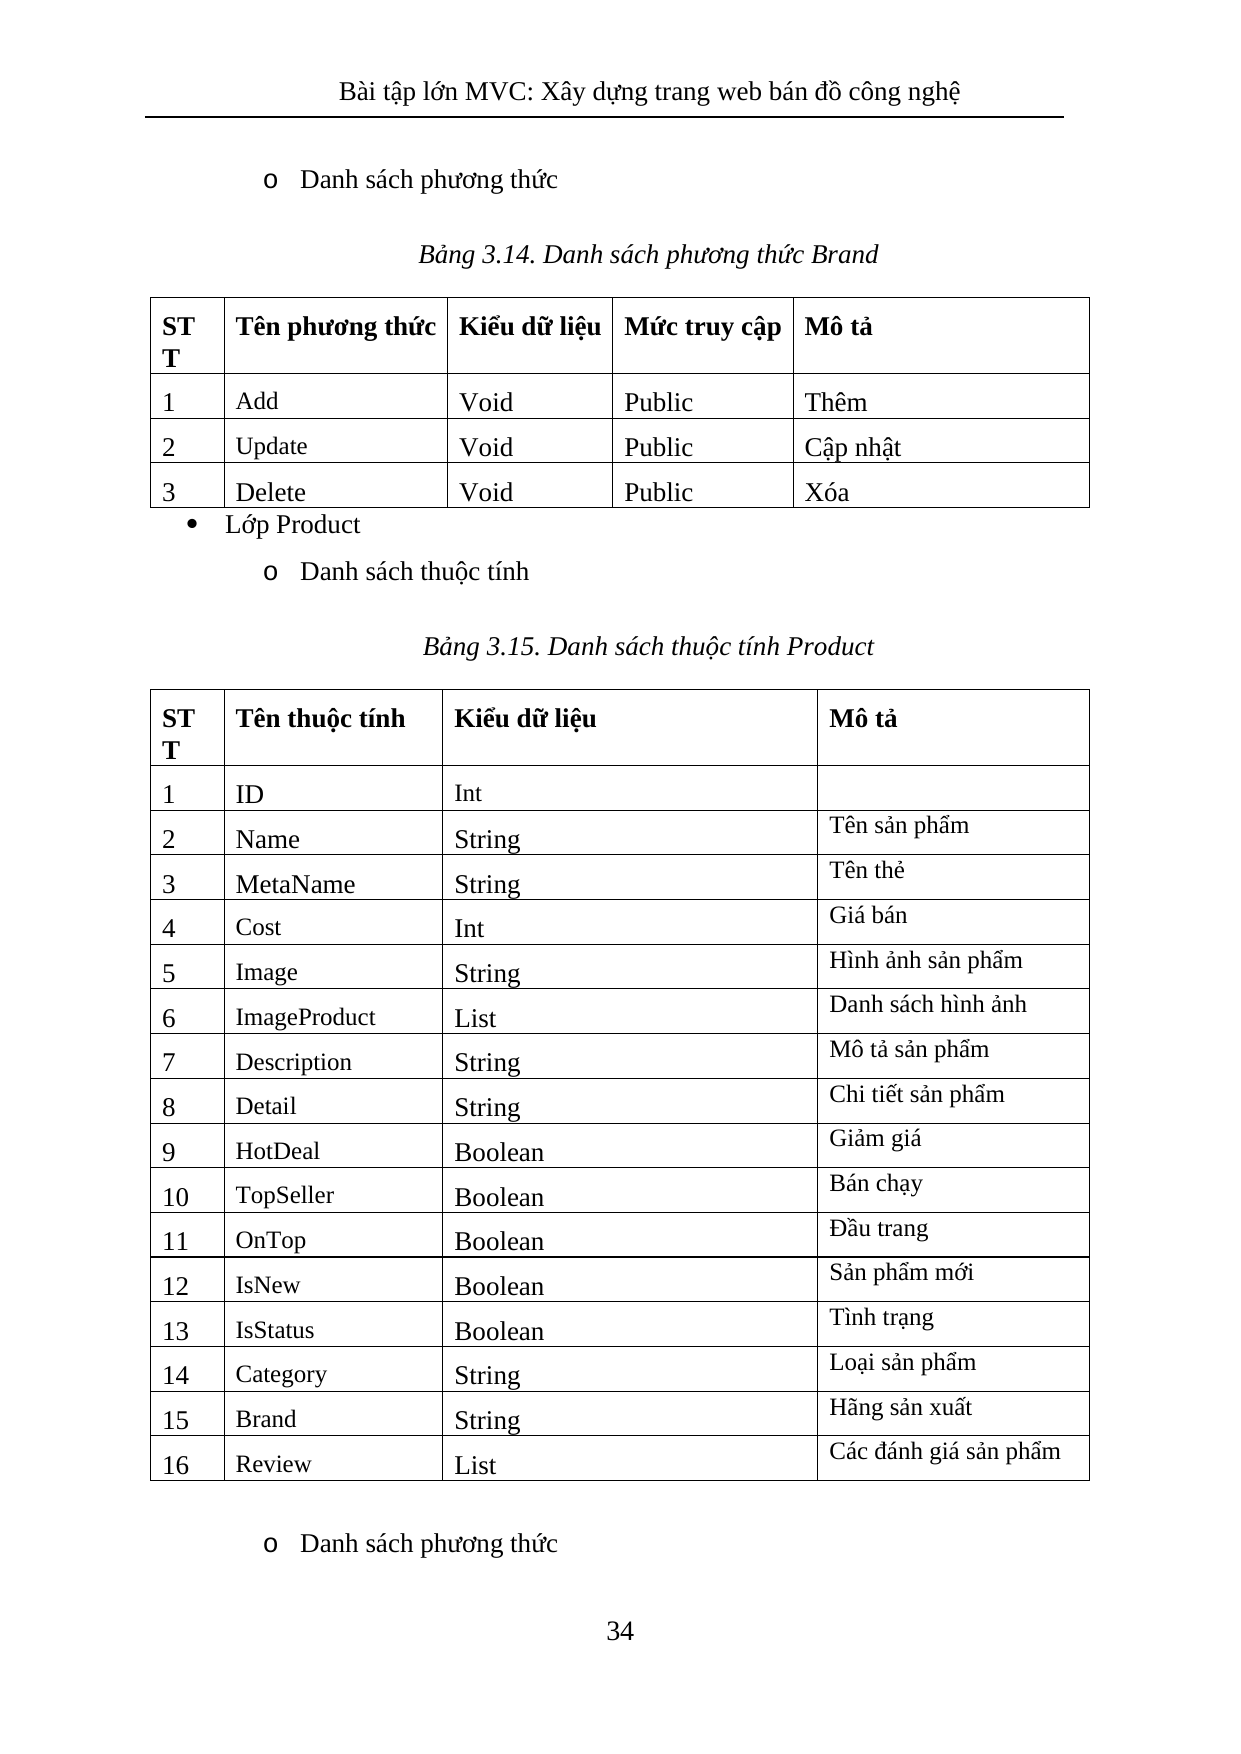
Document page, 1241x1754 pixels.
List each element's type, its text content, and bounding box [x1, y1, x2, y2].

table_cell List [443, 989, 817, 1033]
table_cell 2 [151, 419, 224, 462]
table_cell Hình ảnh sản phẩm [818, 945, 1089, 988]
table_cell String [443, 945, 817, 988]
table_cell IsStatus [225, 1302, 442, 1346]
table_cell String [443, 855, 817, 899]
table_cell Các đánh giá sản phẩm [818, 1436, 1089, 1480]
table_cell 5 [151, 945, 224, 988]
table_cell 16 [151, 1436, 224, 1480]
table_cell Int [443, 766, 817, 809]
table_cell OnTop [225, 1213, 442, 1256]
table_cell 7 [151, 1034, 224, 1078]
table_cell Giảm giá [818, 1124, 1089, 1167]
table_cell IsNew [225, 1258, 442, 1301]
list Danh sách phương thức [262, 1528, 1090, 1561]
table_cell Void [448, 463, 612, 507]
table_cell Bán chạy [818, 1168, 1089, 1212]
table_cell HotDeal [225, 1124, 442, 1167]
table_header Mô tả [794, 298, 1089, 373]
table_header Tên phương thức [225, 298, 447, 373]
table_cell 2 [151, 811, 224, 854]
table_cell Xóa [794, 463, 1089, 507]
text Bảng 3.15. Danh sách thuộc tính Product [150, 630, 1090, 661]
table_cell Review [225, 1436, 442, 1480]
table_cell 9 [151, 1124, 224, 1167]
table_cell Đầu trang [818, 1213, 1089, 1256]
table_cell ID [225, 766, 442, 809]
table_cell Description [225, 1034, 442, 1078]
table_cell Tên thẻ [818, 855, 1089, 899]
table_cell Cập nhật [794, 419, 1089, 462]
table_cell 13 [151, 1302, 224, 1346]
table_cell 10 [151, 1168, 224, 1212]
table_cell 1 [151, 374, 224, 417]
table_cell Name [225, 811, 442, 854]
table_header Kiểu dữ liệu [443, 690, 817, 765]
table_cell Chi tiết sản phẩm [818, 1079, 1089, 1122]
table_cell Tình trạng [818, 1302, 1089, 1346]
table_cell Image [225, 945, 442, 988]
table_cell String [443, 1079, 817, 1122]
text Bảng 3.14. Danh sách phương thức Brand [150, 238, 1090, 269]
table_header STT [151, 298, 224, 373]
table_cell 1 [151, 766, 224, 809]
list Danh sách thuộc tính [262, 555, 1090, 588]
table_header Kiểu dữ liệu [448, 298, 612, 373]
table_header Mức truy cập [613, 298, 793, 373]
table_cell Void [448, 419, 612, 462]
table_header STT [151, 690, 224, 765]
table_cell Void [448, 374, 612, 417]
table_cell Delete [225, 463, 447, 507]
table_cell TopSeller [225, 1168, 442, 1212]
table_cell Boolean [443, 1213, 817, 1256]
table_cell Boolean [443, 1302, 817, 1346]
table_cell [818, 766, 1089, 809]
table_cell Boolean [443, 1258, 817, 1301]
table_cell Add [225, 374, 447, 417]
table_cell List [443, 1436, 817, 1480]
table_cell Update [225, 419, 447, 462]
table_cell Boolean [443, 1124, 817, 1167]
table_header Mô tả [818, 690, 1089, 765]
table_cell 11 [151, 1213, 224, 1256]
table_cell Tên sản phẩm [818, 811, 1089, 854]
table_header Tên thuộc tính [225, 690, 442, 765]
table_cell Cost [225, 900, 442, 944]
table_cell Danh sách hình ảnh [818, 989, 1089, 1033]
list Lớp Product [187, 508, 1090, 539]
table_cell Brand [225, 1392, 442, 1435]
table_cell Mô tả sản phẩm [818, 1034, 1089, 1078]
table_cell Public [613, 374, 793, 417]
table_cell Giá bán [818, 900, 1089, 944]
table_cell 4 [151, 900, 224, 944]
table_cell Int [443, 900, 817, 944]
table_cell String [443, 1034, 817, 1078]
table_cell 14 [151, 1347, 224, 1391]
table_cell MetaName [225, 855, 442, 899]
list Danh sách phương thức [262, 163, 1090, 196]
table_cell Category [225, 1347, 442, 1391]
table_cell Loại sản phẩm [818, 1347, 1089, 1391]
table_cell String [443, 1392, 817, 1435]
table_cell Public [613, 419, 793, 462]
table_cell Boolean [443, 1168, 817, 1212]
table_cell Detail [225, 1079, 442, 1122]
table_cell 15 [151, 1392, 224, 1435]
table_cell 3 [151, 855, 224, 899]
table_cell Sản phẩm mới [818, 1258, 1089, 1301]
table_cell 8 [151, 1079, 224, 1122]
table_cell 6 [151, 989, 224, 1033]
table_cell String [443, 1347, 817, 1391]
table_cell String [443, 811, 817, 854]
table_cell Thêm [794, 374, 1089, 417]
table_cell ImageProduct [225, 989, 442, 1033]
table_cell Public [613, 463, 793, 507]
table_cell 12 [151, 1258, 224, 1301]
table_cell 3 [151, 463, 224, 507]
table_cell Hãng sản xuất [818, 1392, 1089, 1435]
